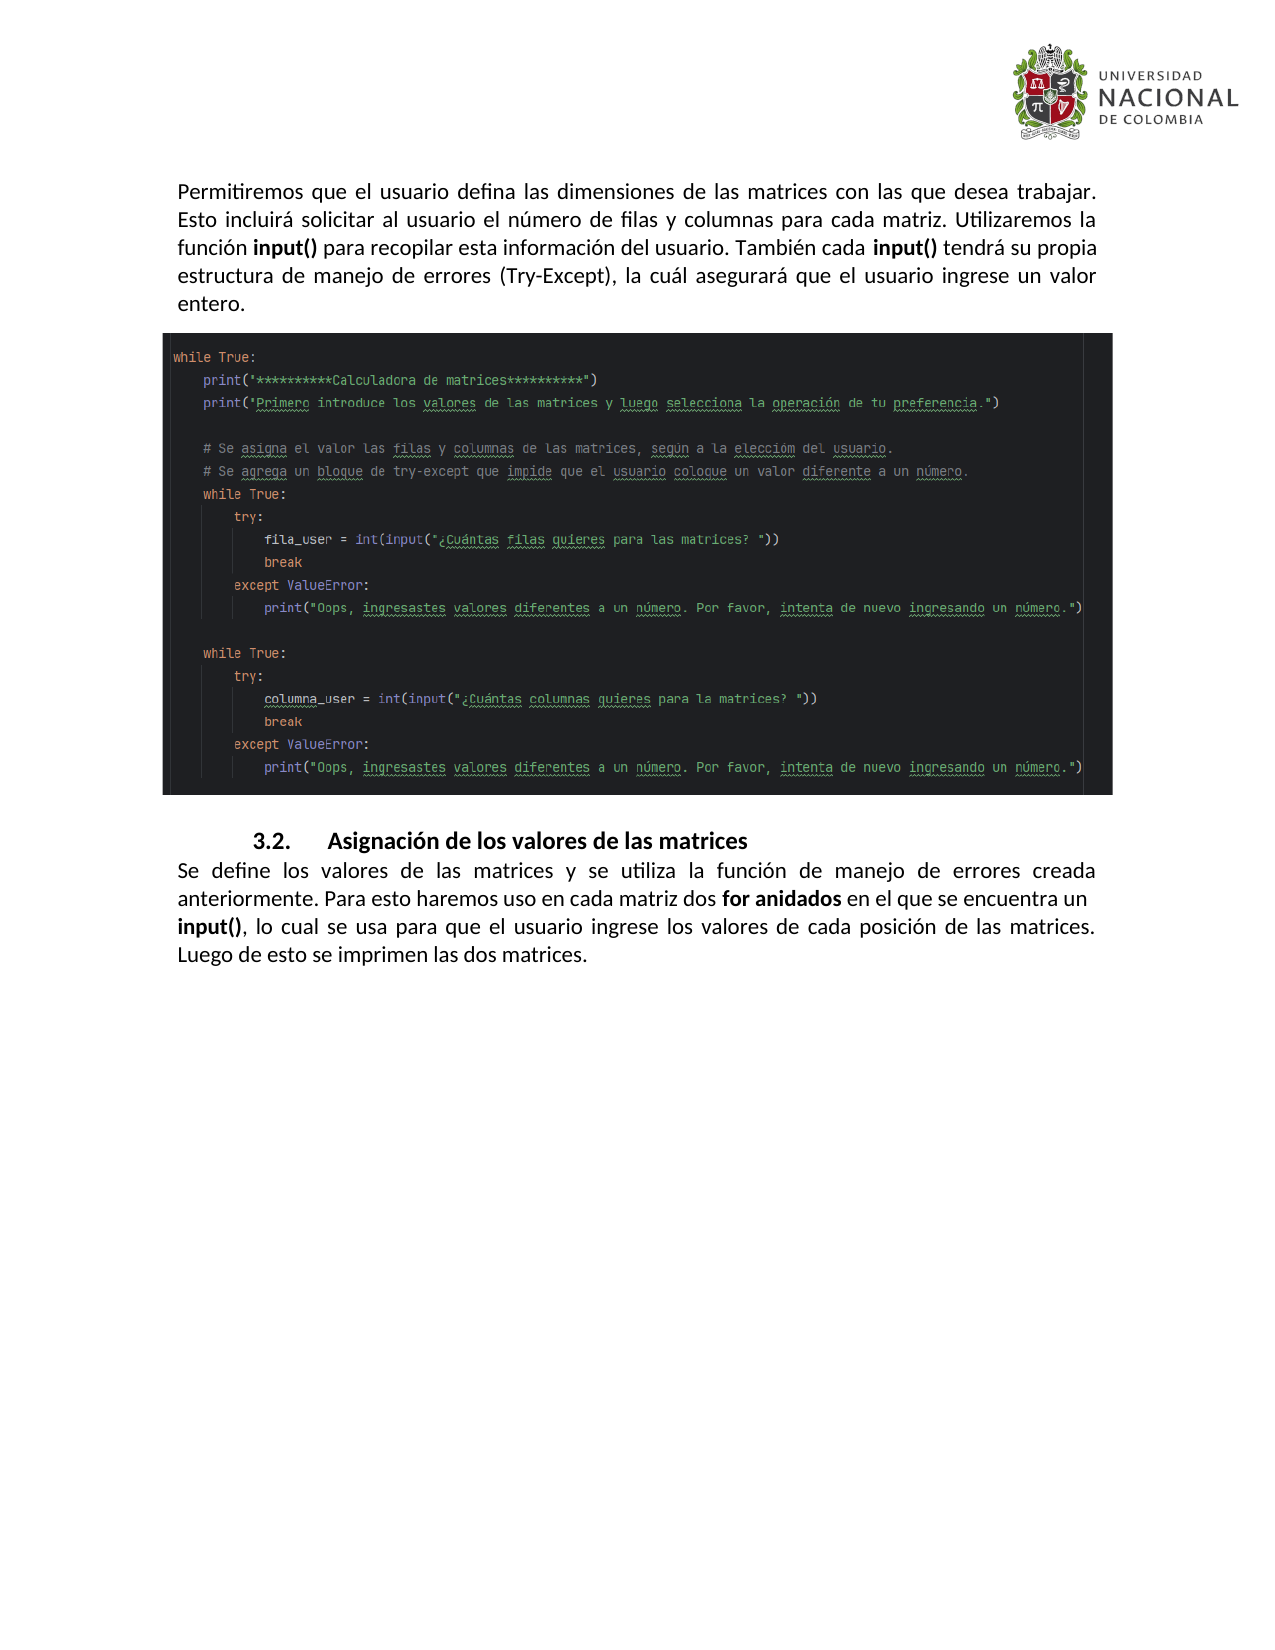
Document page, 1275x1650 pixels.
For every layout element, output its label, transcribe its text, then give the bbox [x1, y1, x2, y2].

text input(), lo cual se usa para que el usuario ingrese los valores de cada posición de las matrices. Luego de esto se imprimen las dos matrices. [177, 912, 1098, 968]
picture [162, 333, 1113, 795]
text Permitiremos que el usuario defina las dimensiones de las matrices con las que desea trabajar. Esto incluirá solicitar al usuario el número de filas y columnas para cada matriz. Utilizaremos la función input() para recopilar esta información del usuario. También cada input() tendrá su propia estructura de manejo de errores (Try-Except), la cuál asegurará que el usuario ingrese un valor entero. [177, 177, 1098, 317]
picture [1004, 32, 1247, 147]
text Se define los valores de las matrices y se utiliza la función de manejo de errores creada anteriormente. Para esto haremos uso en cada matriz dos for anidados en el que se encuentra un [177, 856, 1098, 912]
list Asignación de los valores de las matrices [252, 826, 1098, 856]
